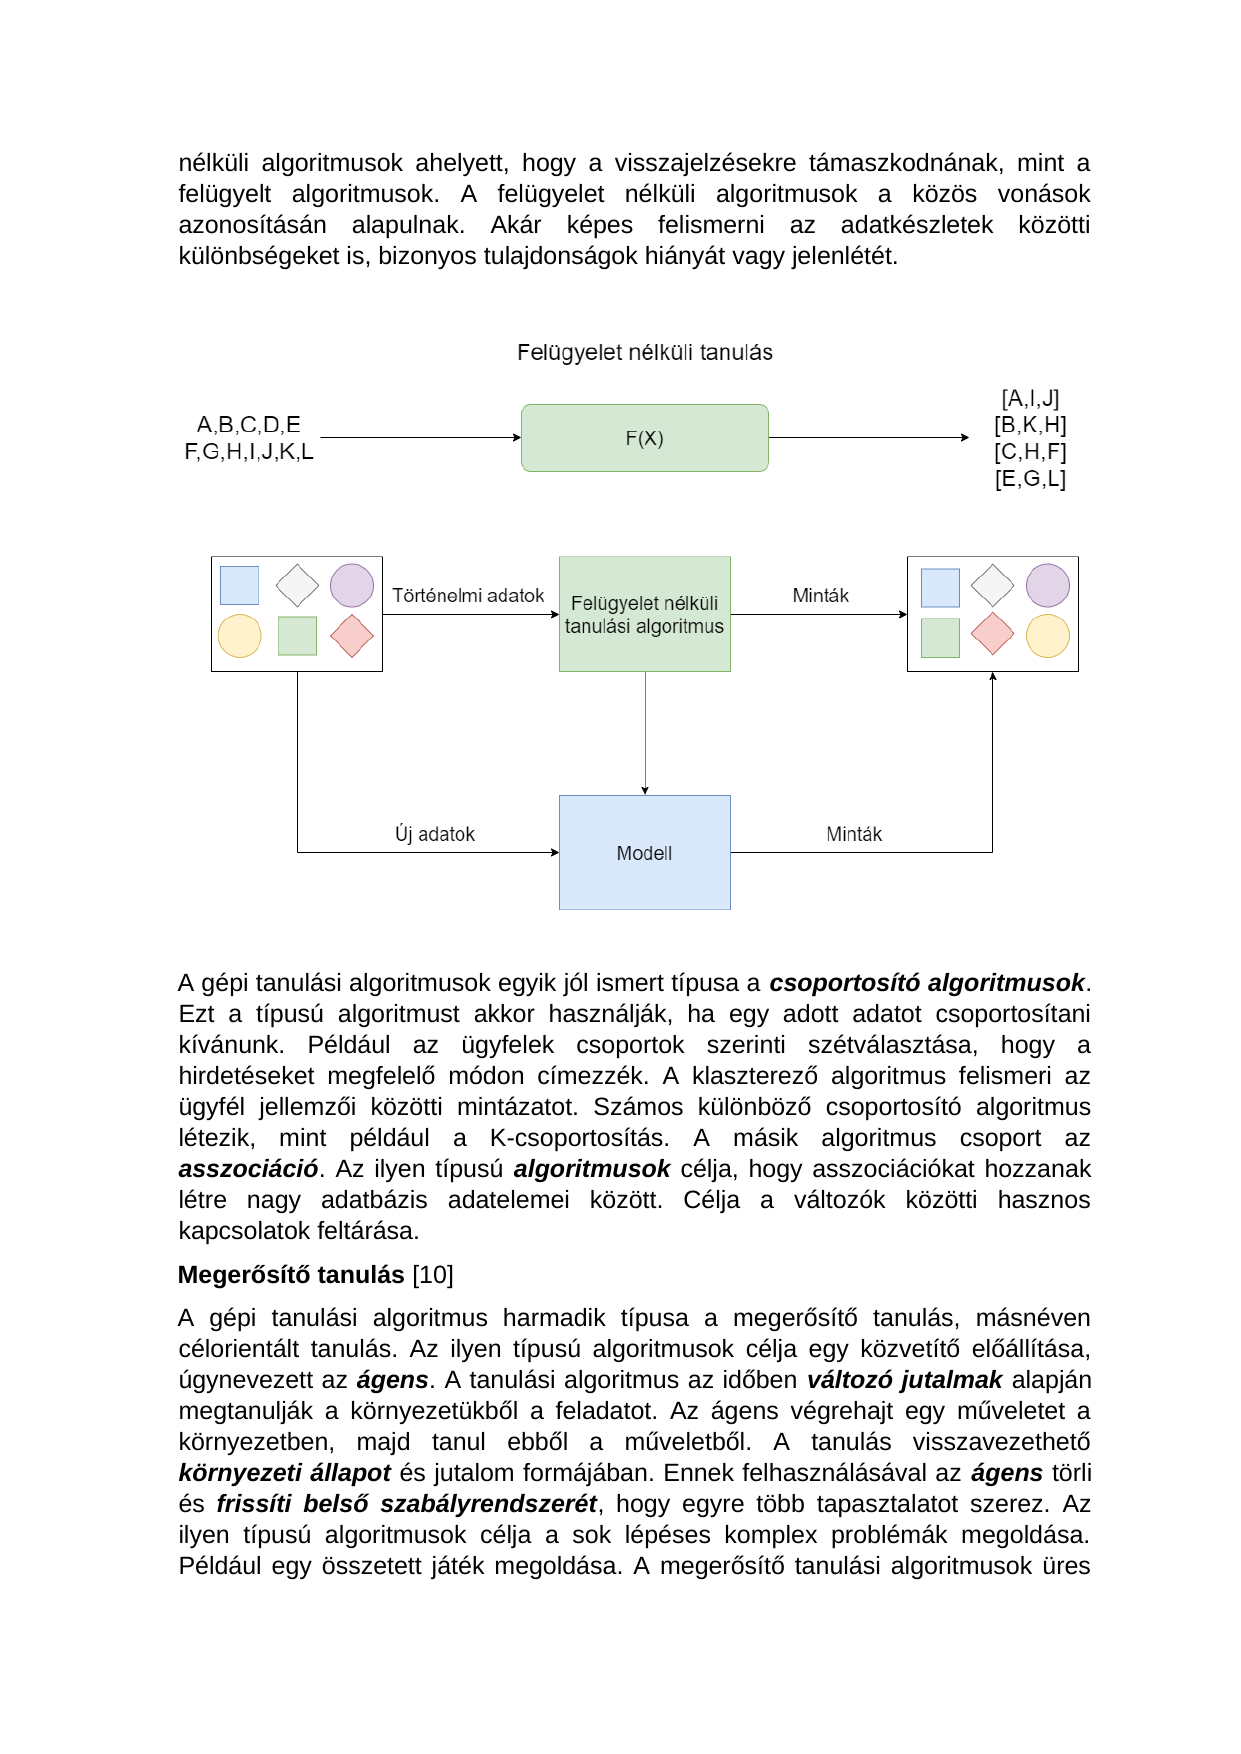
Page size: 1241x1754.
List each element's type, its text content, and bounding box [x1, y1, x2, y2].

picture [177, 327, 1093, 910]
text Megerősítő tanulás [177, 1259, 1092, 1288]
text A gépi tanulási algoritmusok egyik jól ismert típusa a csoportosító algoritmusok. Ezt a típusú algoritmust akkor használják, ha egy adott adatot csoportosítani kívánunk. Például az ügyfelek csoportok szerinti szétválasztása, hogy a hirdetéseket megfelelő módon címezzék. A klaszterező algoritmus felismeri az ügyfél jellemzői közötti mintázatot. Számos különböző csoportosító algoritmus létezik, mint például a K-csoportosítás. A másik algoritmus csoport az asszociáció. Az ilyen típusú algoritmusok célja, hogy asszociációkat hozzanak létre nagy adatbázis adatelemei között. Célja a változók közötti hasznos kapcsolatok feltárása. [177, 968, 1092, 1245]
